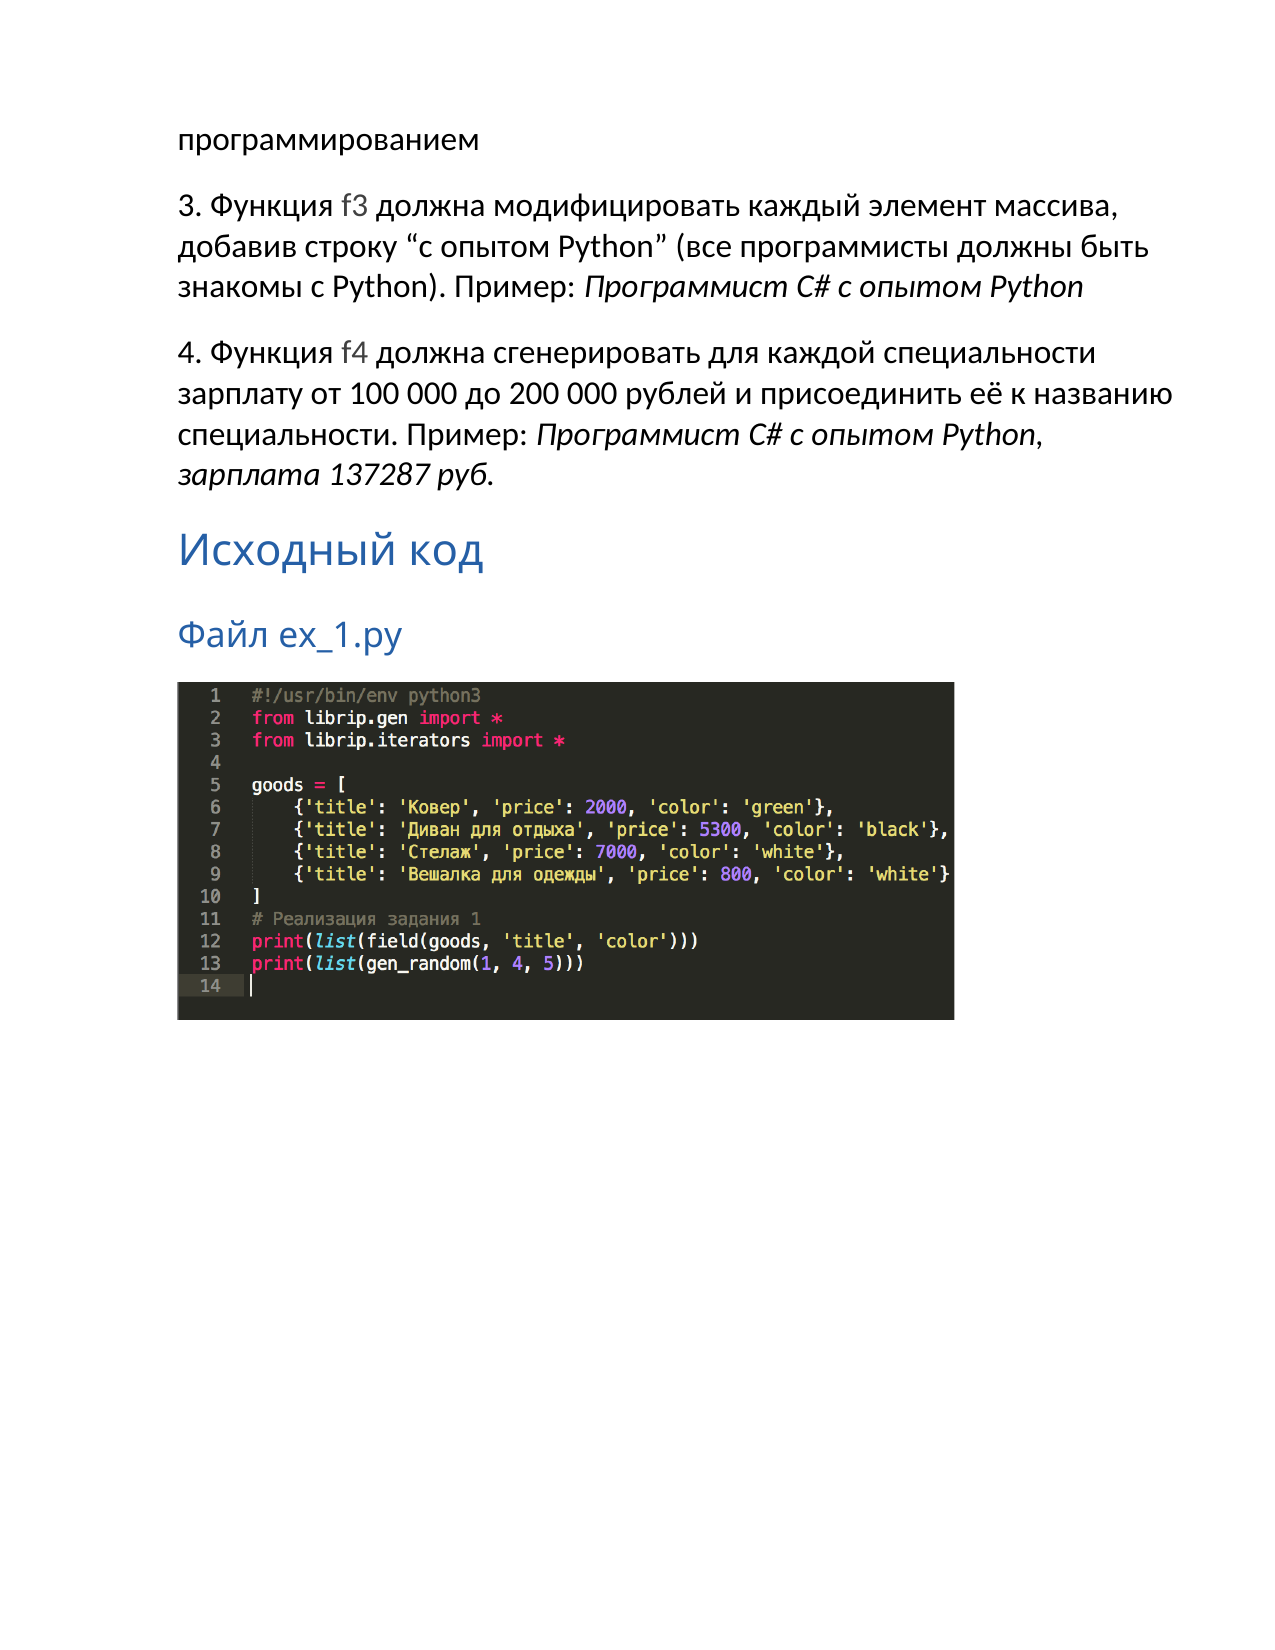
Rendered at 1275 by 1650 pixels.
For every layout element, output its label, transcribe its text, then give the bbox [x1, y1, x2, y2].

text 4. Функция f4 должна сгенерировать для каждой специальности зарплату от 100 000 до 200 000 рублей и присоединить её к названию специальности. Пример: Программист C# с опытом Python, зарплата 137287 руб. [177, 331, 1186, 494]
text Исходный код [177, 519, 1186, 578]
text 3. Функция f3 должна модифицировать каждый элемент массива, добавив строку “с опытом Python” (все программисты должны быть знакомы с Python). Пример: Программист C# с опытом Python [177, 184, 1186, 306]
picture [177, 682, 955, 1020]
text Файл ex_1.py [177, 603, 1186, 658]
